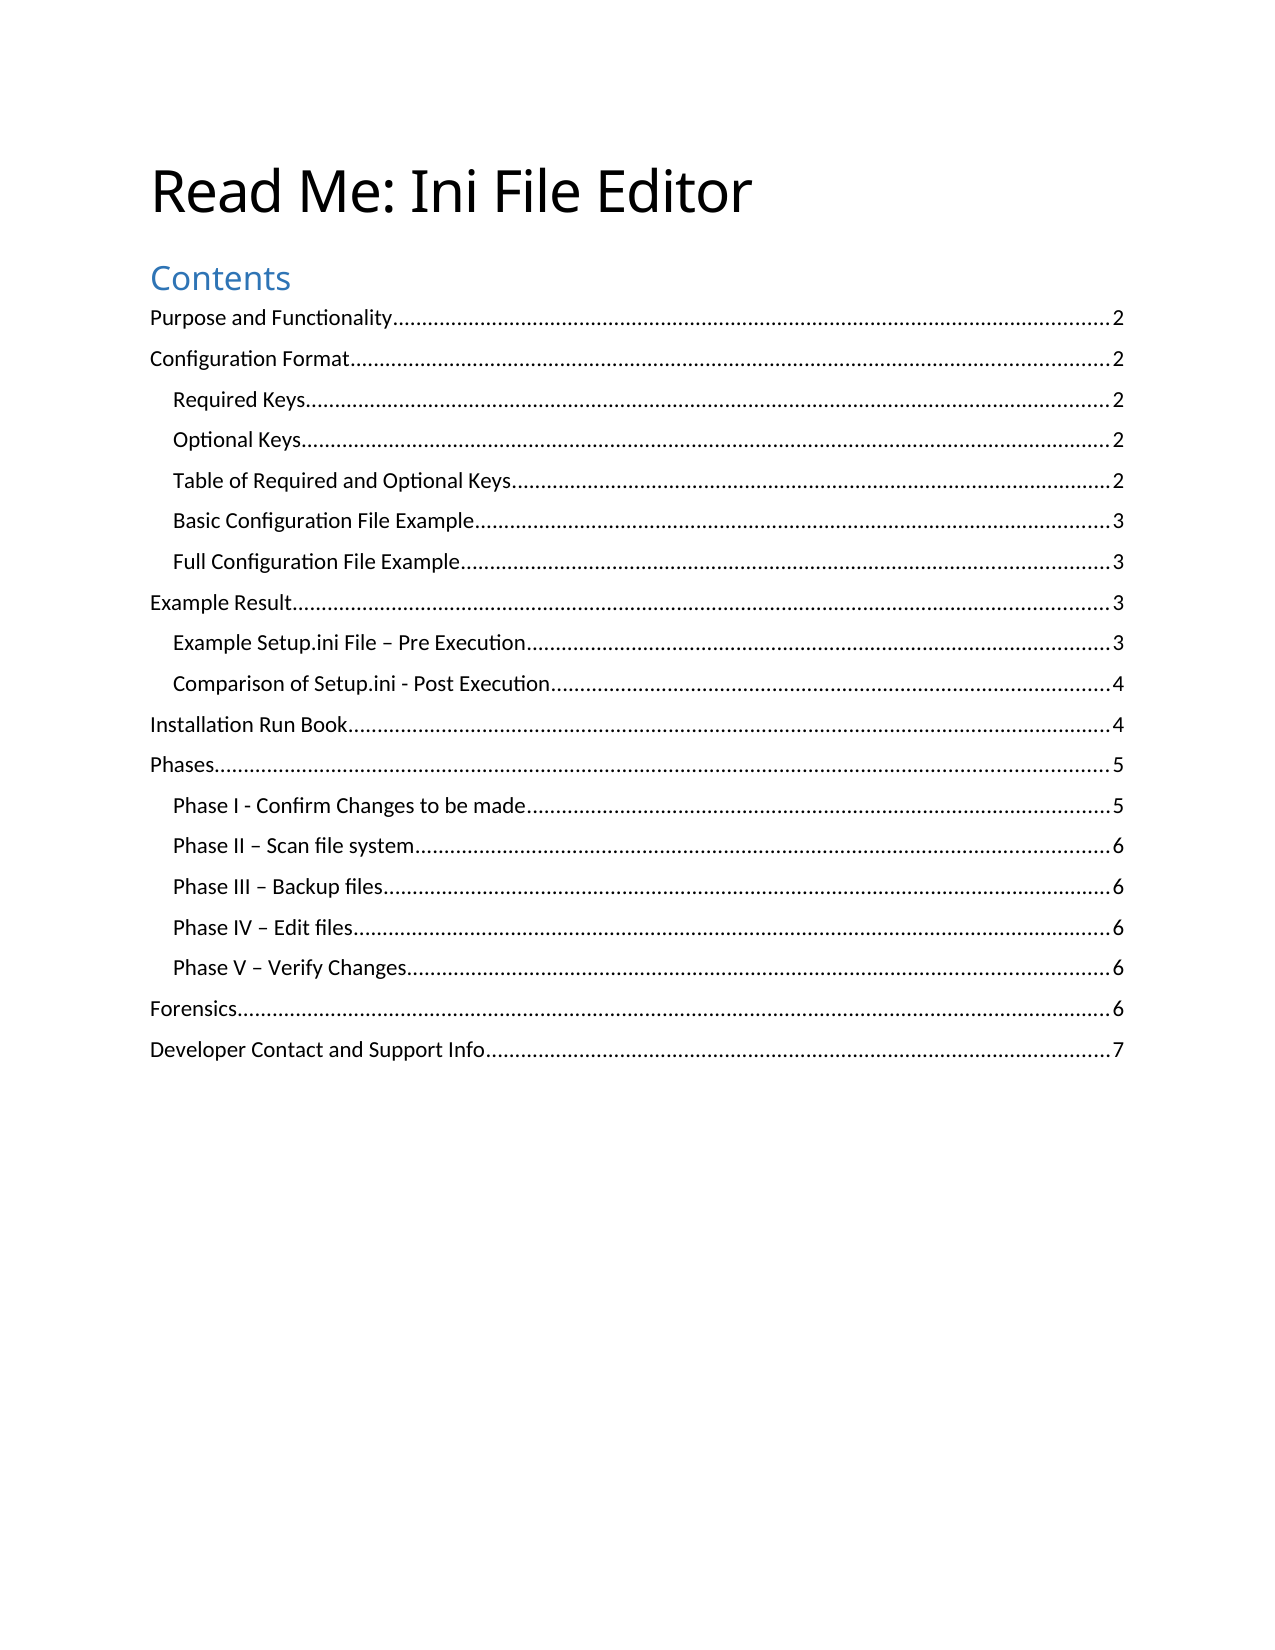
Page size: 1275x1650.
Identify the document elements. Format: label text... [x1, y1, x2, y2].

title Read Me: Ini File Editor [150, 150, 1125, 229]
